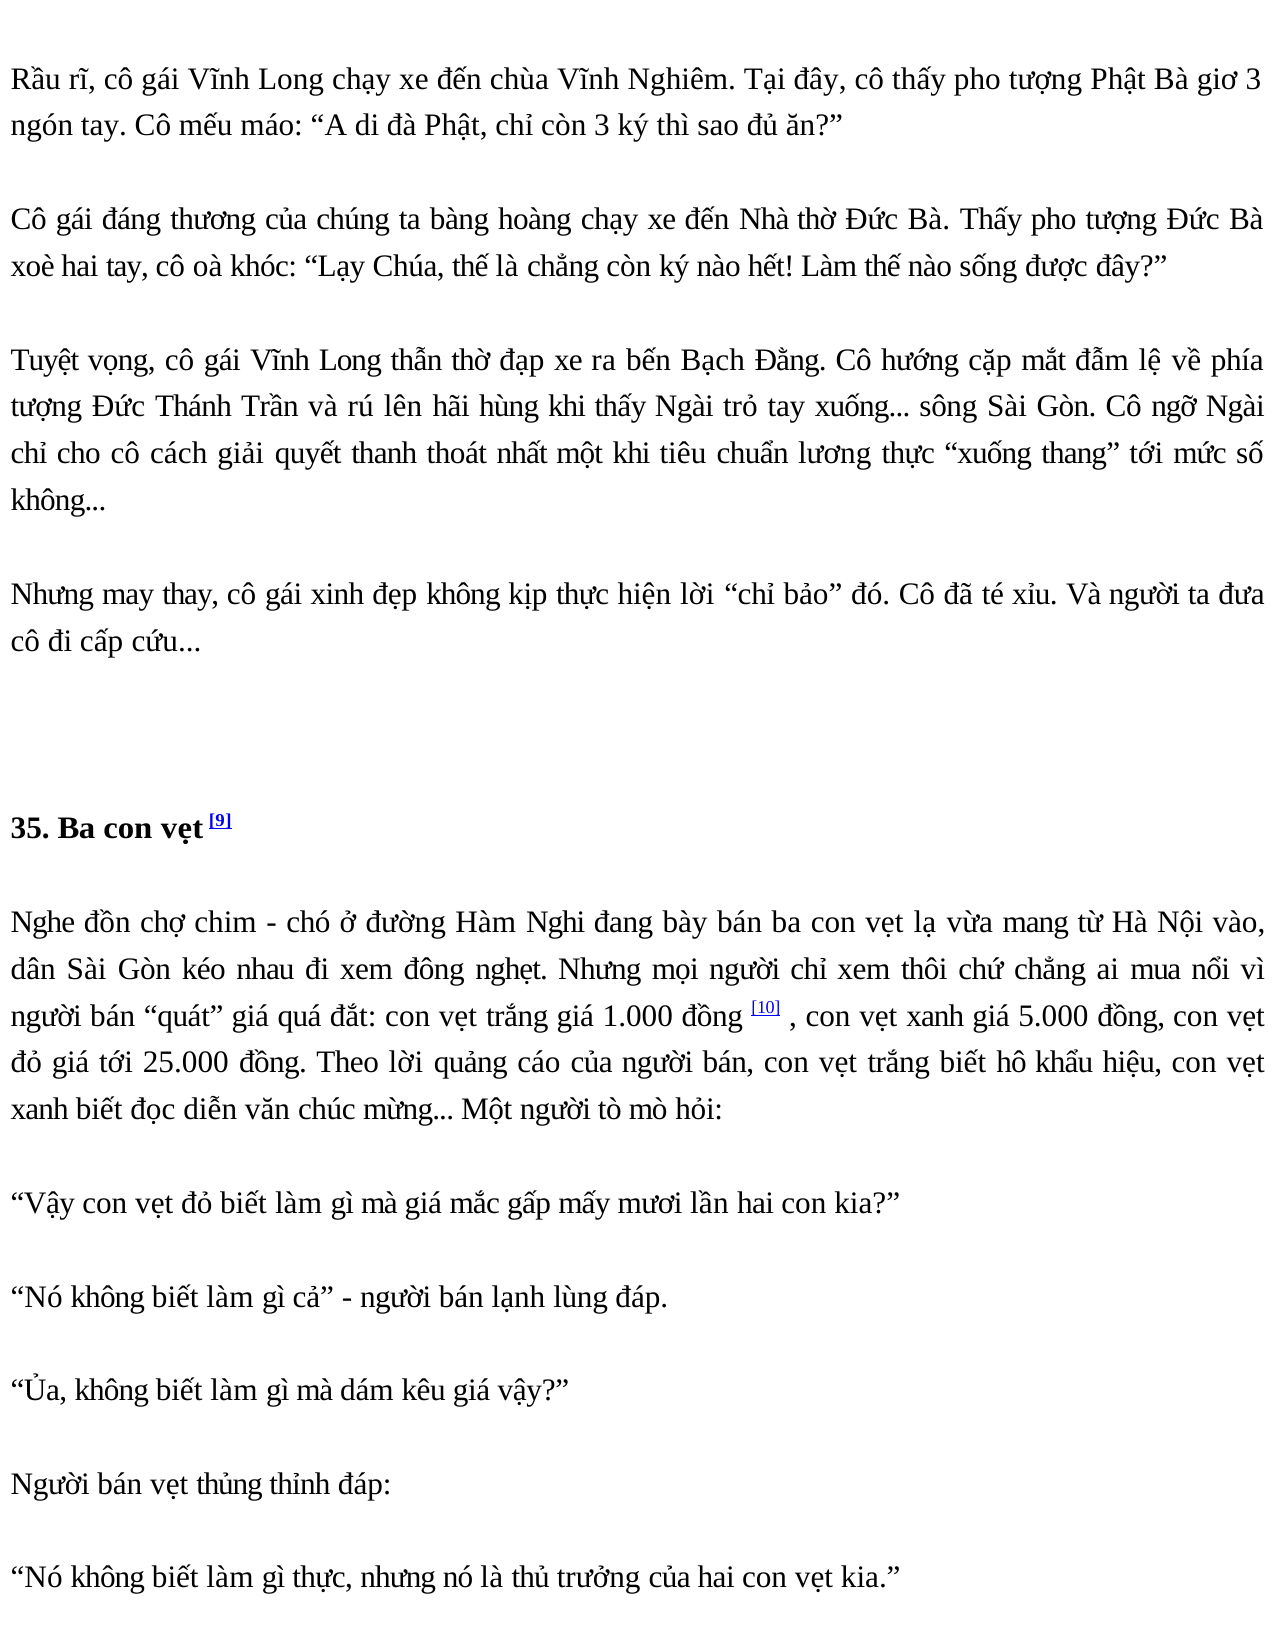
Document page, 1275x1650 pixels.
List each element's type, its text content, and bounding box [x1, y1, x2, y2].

text “Ủa, không biết làm gì mà dám kêu giá vậy?” Người bán vẹt thủng thỉnh đáp: [10, 1371, 641, 1501]
text Tuyệt vọng, cô gái Vĩnh Long thẫn thờ đạp xe ra bến Bạch Đằng. Cô hướng cặp mắt đẫm lệ về phía tượng Đức Thánh Trần và rú lên hãi hùng khi thấy Ngài trỏ tay xuống... sông Sài Gòn. Cô ngỡ Ngài chỉ cho cô cách giải quyết thanh thoát nhất một khi tiêu chuẩn lương thực “xuống thang” tới mức số không... [10, 341, 1265, 517]
text Cô gái đáng thương của chúng ta bàng hoàng chạy xe đến Nhà thờ Đức Bà. Thấy pho tượng Đức Bà xoè hai tay, cô oà khóc: “Lạy Chúa, thế là chẳng còn ký nào hết! Làm thế nào sống được đây?” [10, 200, 1264, 283]
text Nghe đồn chợ chim - chó ở đường Hàm Nghi đang bày bán ba con vẹt lạ vừa mang từ Hà Nội vào, dân Sài Gòn kéo nhau đi xem đông nghẹt. Nhưng mọi người chỉ xem thôi chứ chẳng ai mua nổi vì người bán “quát” giá quá đắt: con vẹt trắng giá 1.000 đồng [10] , con vẹt xanh giá 5.000 đồng, con vẹt đỏ giá tới 25.000 đồng. Theo lời quảng cáo của người bán, con vẹt trắng biết hô khẩu hiệu, con vẹt xanh biết đọc diễn văn chúc mừng... Một người tò mò hỏi: [10, 903, 1266, 1126]
text Nhưng may thay, cô gái xinh đẹp không kịp thực hiện lời “chỉ bảo” đó. Cô đã té xỉu. Và người ta đưa cô đi cấp cứu... [10, 575, 1264, 658]
text Rầu rĩ, cô gái Vĩnh Long chạy xe đến chùa Vĩnh Nghiêm. Tại đây, cô thấy pho tượng Phật Bà giơ 3 ngón tay. Cô mếu máo: “A di đà Phật, chỉ còn 3 ký thì sao đủ ăn?” [10, 60, 1265, 142]
subtitle Ba con vẹt [9] [10, 809, 1275, 846]
text “Vậy con vẹt đỏ biết làm gì mà giá mắc gấp mấy mươi lần hai con kia?” “Nó không biết làm gì cả” - người bán lạnh lùng đáp. [10, 1184, 931, 1314]
text “Nó không biết làm gì thực, nhưng nó là thủ trưởng của hai con vẹt kia.” [10, 1558, 1275, 1594]
